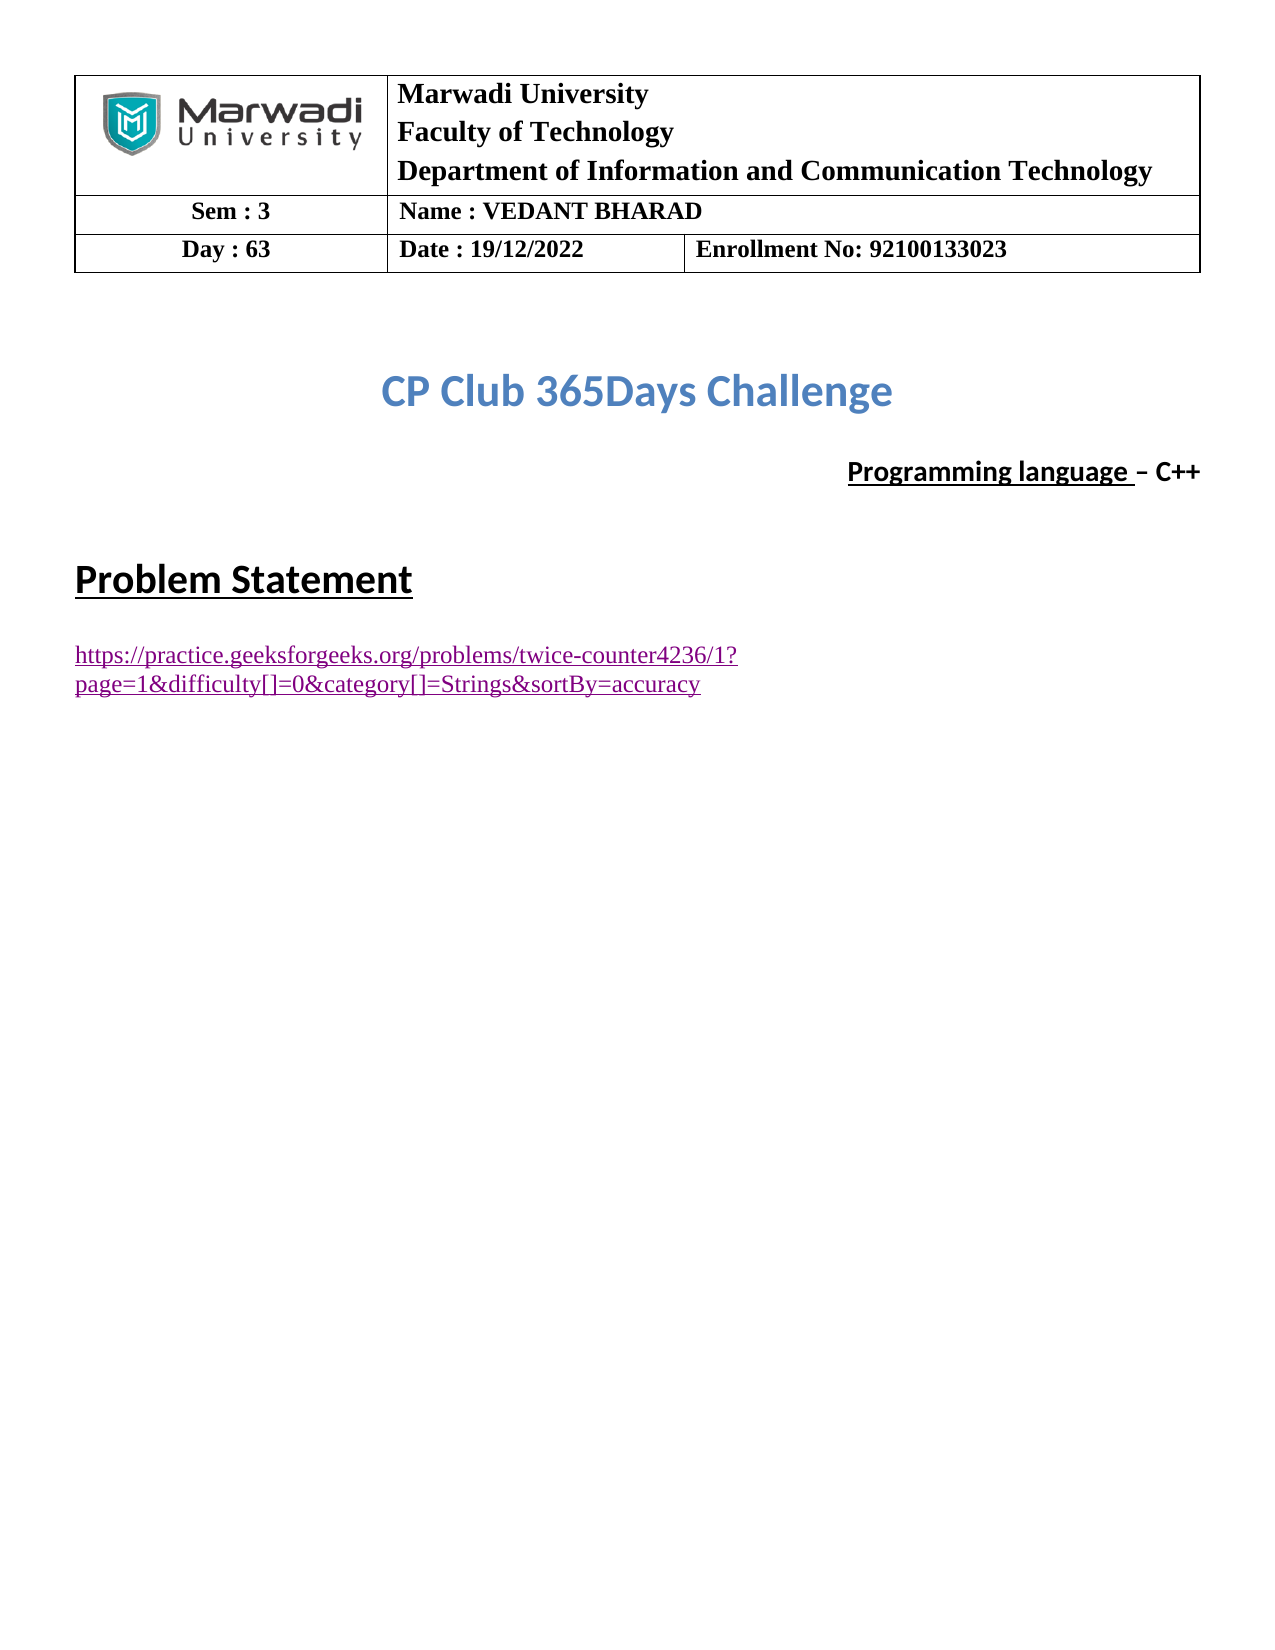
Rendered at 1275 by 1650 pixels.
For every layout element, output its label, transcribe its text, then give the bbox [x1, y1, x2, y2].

picture [87, 76, 377, 172]
text https://practice.geeksforgeeks.org/problems/twice-counter4236/1?page=1&difficulty[]=0&category[]=Strings&sortBy=accuracy [75, 640, 1200, 697]
text Programming language – C++ [75, 453, 1200, 489]
text CP Club 365Days Challenge [75, 362, 1200, 418]
text Problem Statement [75, 553, 1200, 604]
